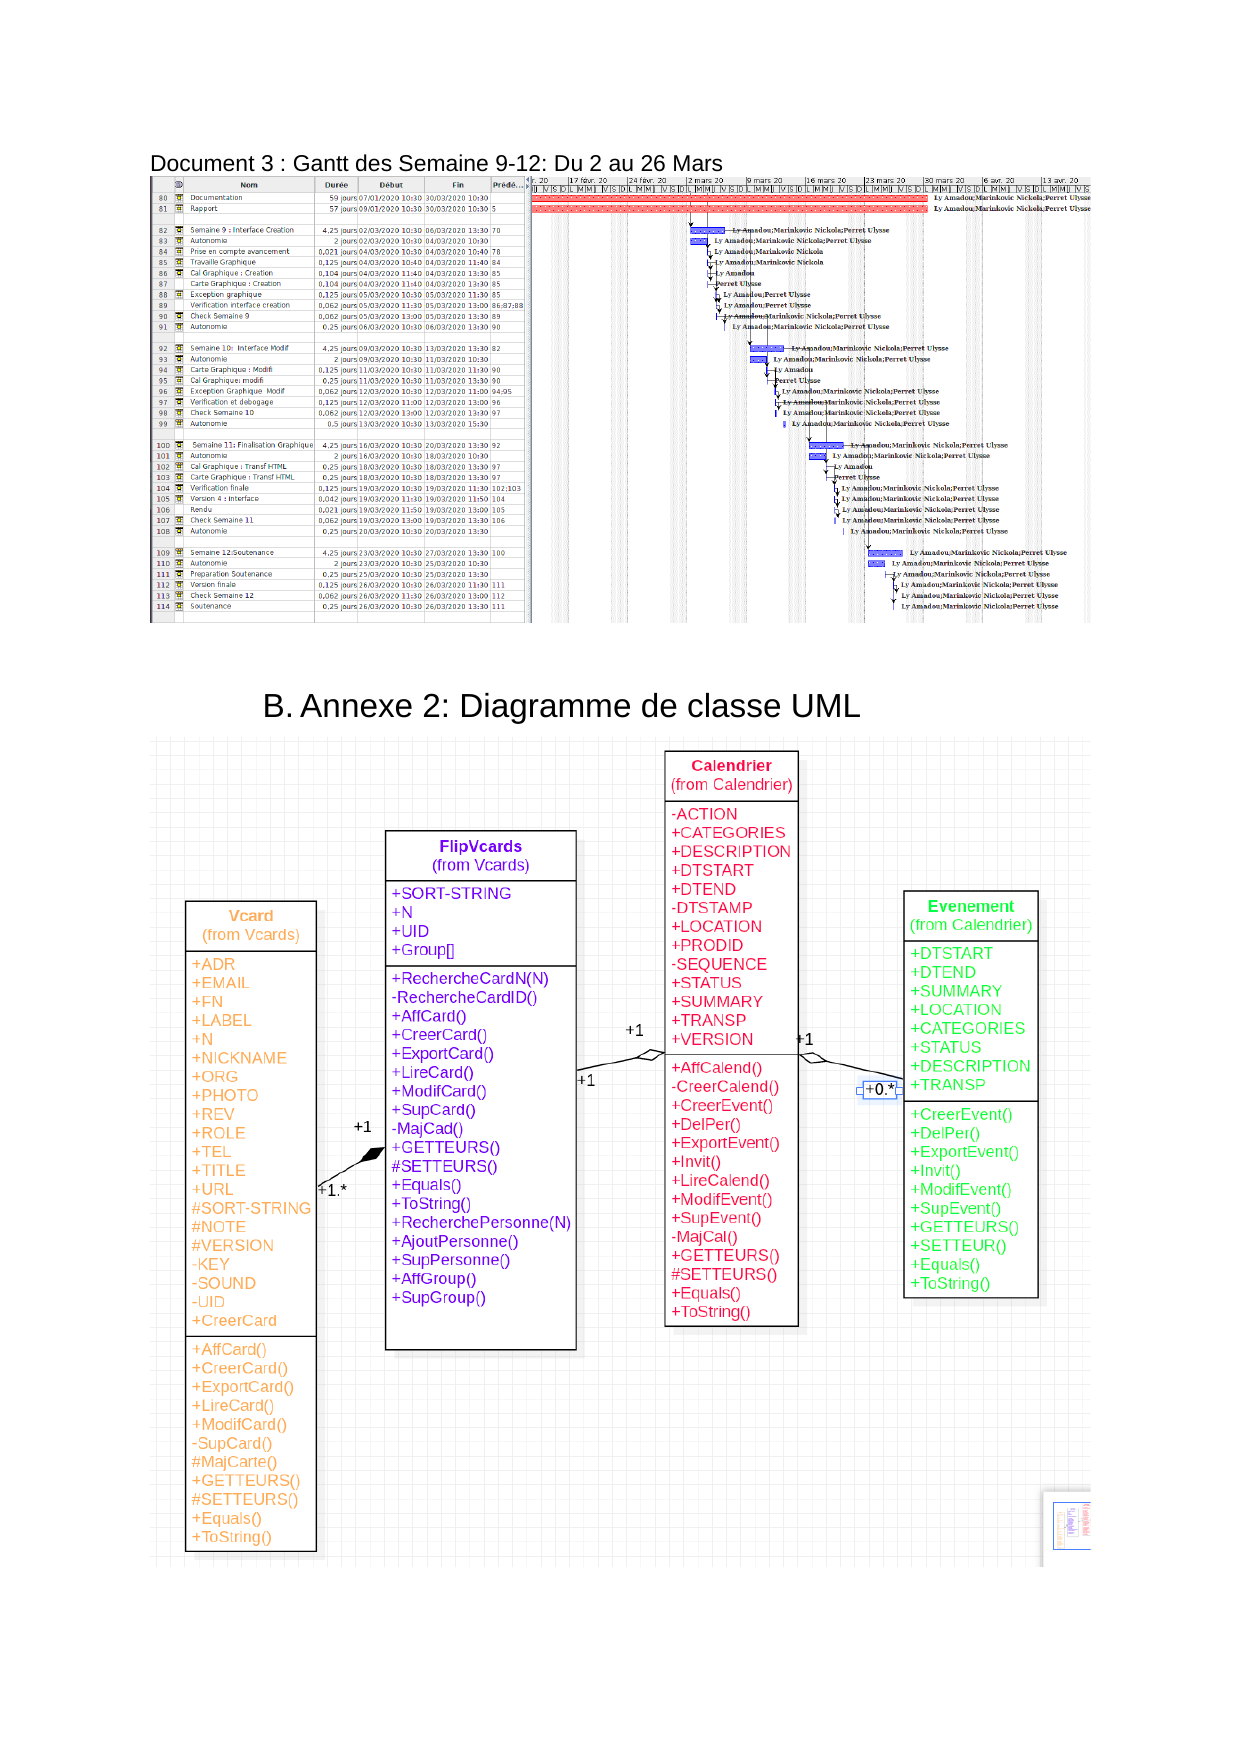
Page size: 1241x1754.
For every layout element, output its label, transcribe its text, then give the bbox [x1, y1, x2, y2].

picture [150, 176, 1091, 623]
picture [150, 737, 1091, 1567]
text Document 3 : Gantt des Semaine 9-12: Du 2 au 26 Mars [150, 150, 1090, 176]
subtitle Annexe 2: Diagramme de classe UML [262, 686, 1090, 724]
